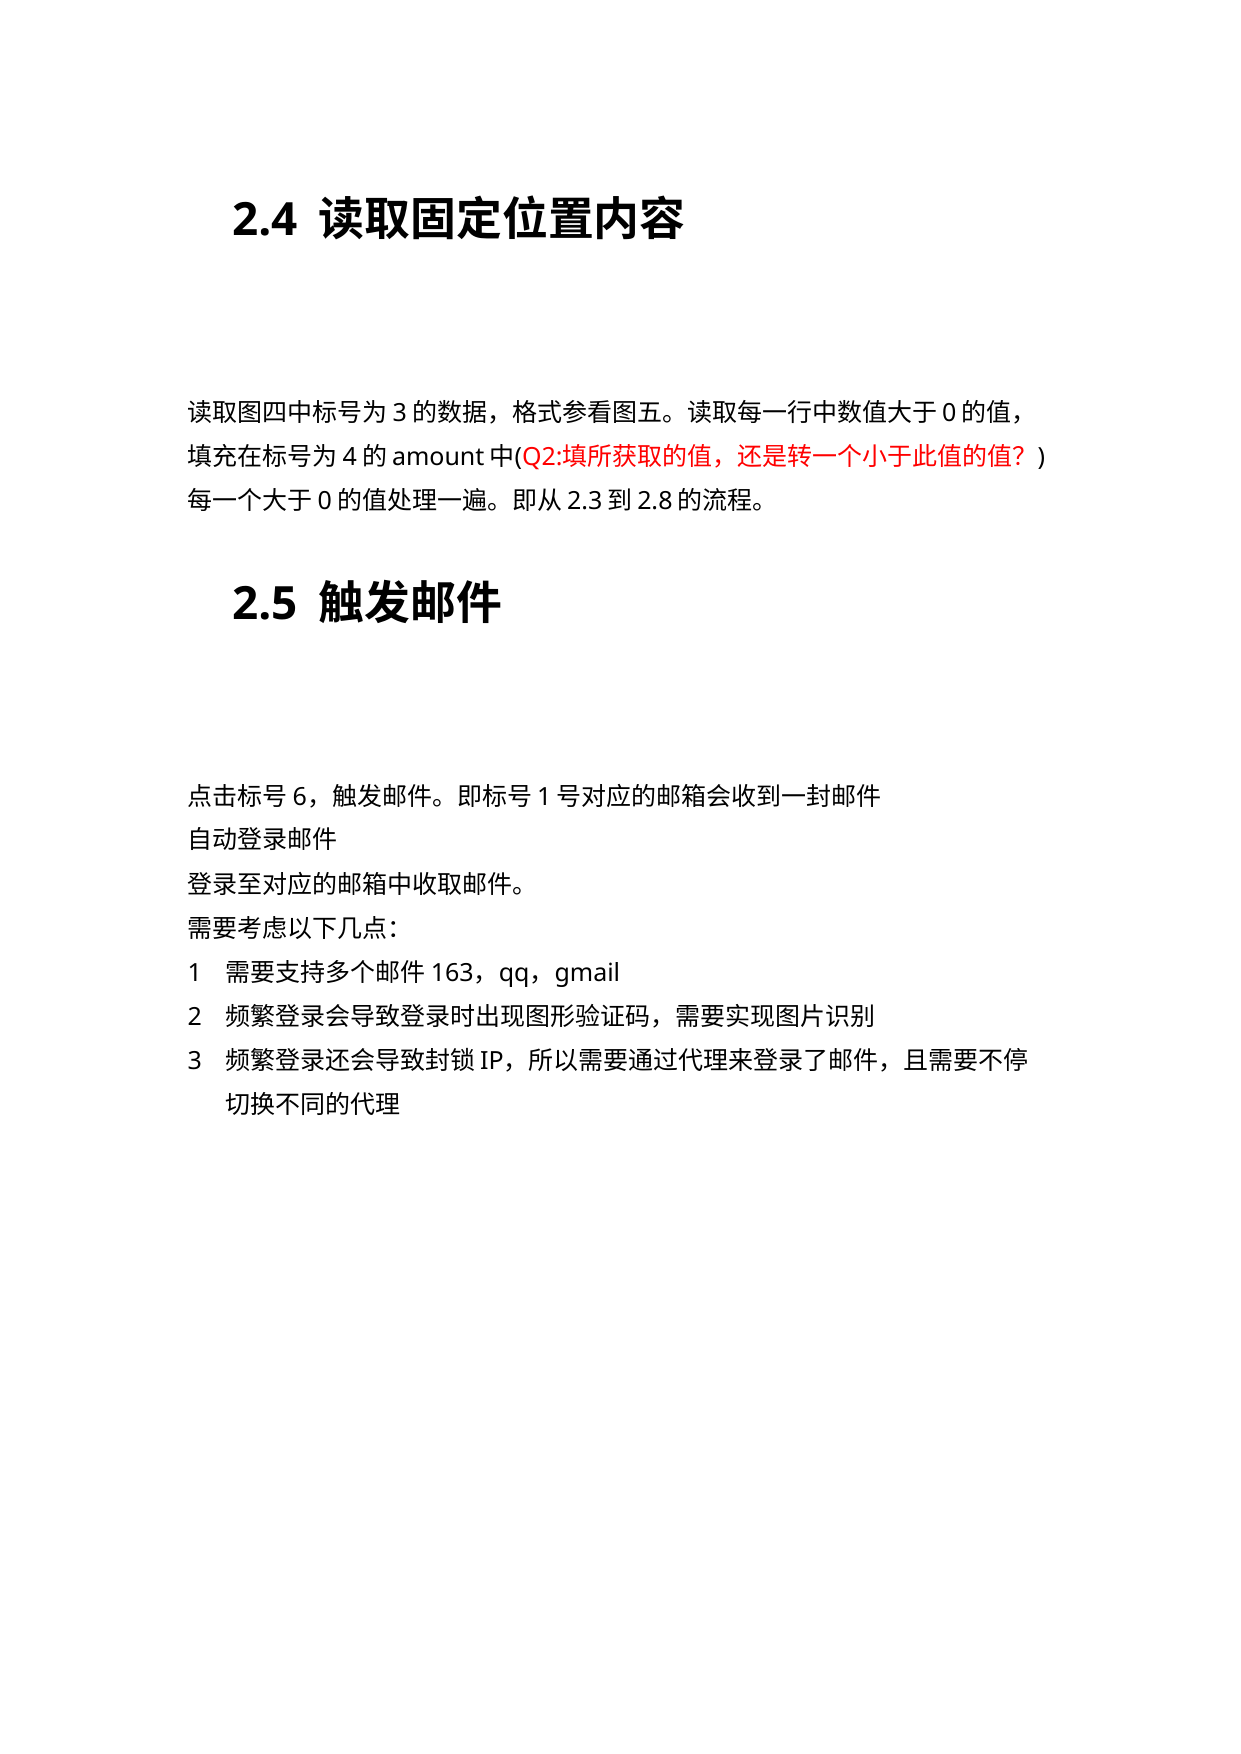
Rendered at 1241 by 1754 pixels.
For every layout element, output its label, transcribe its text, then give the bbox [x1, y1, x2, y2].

text 登录至对应的邮箱中收取邮件。 [187, 860, 1053, 904]
text 点击标号6，触发邮件。即标号1号对应的邮箱会收到一封邮件 [187, 772, 1053, 816]
text 读取图四中标号为3的数据，格式参看图五。读取每一行中数值大于0的值，填充在标号为4的amount中(Q2:填所获取的值，还是转一个小于此值的值？) [187, 388, 1053, 476]
text 每一个大于0的值处理一遍。即从2.3到2.8的流程。 [187, 476, 1053, 520]
list 需要支持多个邮件 163，qq，gmail [187, 948, 1053, 992]
text 需要考虑以下几点： [187, 904, 1053, 948]
subtitle 触发邮件 [232, 556, 1053, 644]
list 频繁登录会导致登录时出现图形验证码，需要实现图片识别 [187, 992, 1053, 1036]
subtitle 读取固定位置内容 [232, 172, 1053, 260]
text 自动登录邮件 [187, 816, 1053, 860]
list 频繁登录还会导致封锁IP，所以需要通过代理来登录了邮件，且需要不停切换不同的代理 [187, 1036, 1053, 1124]
